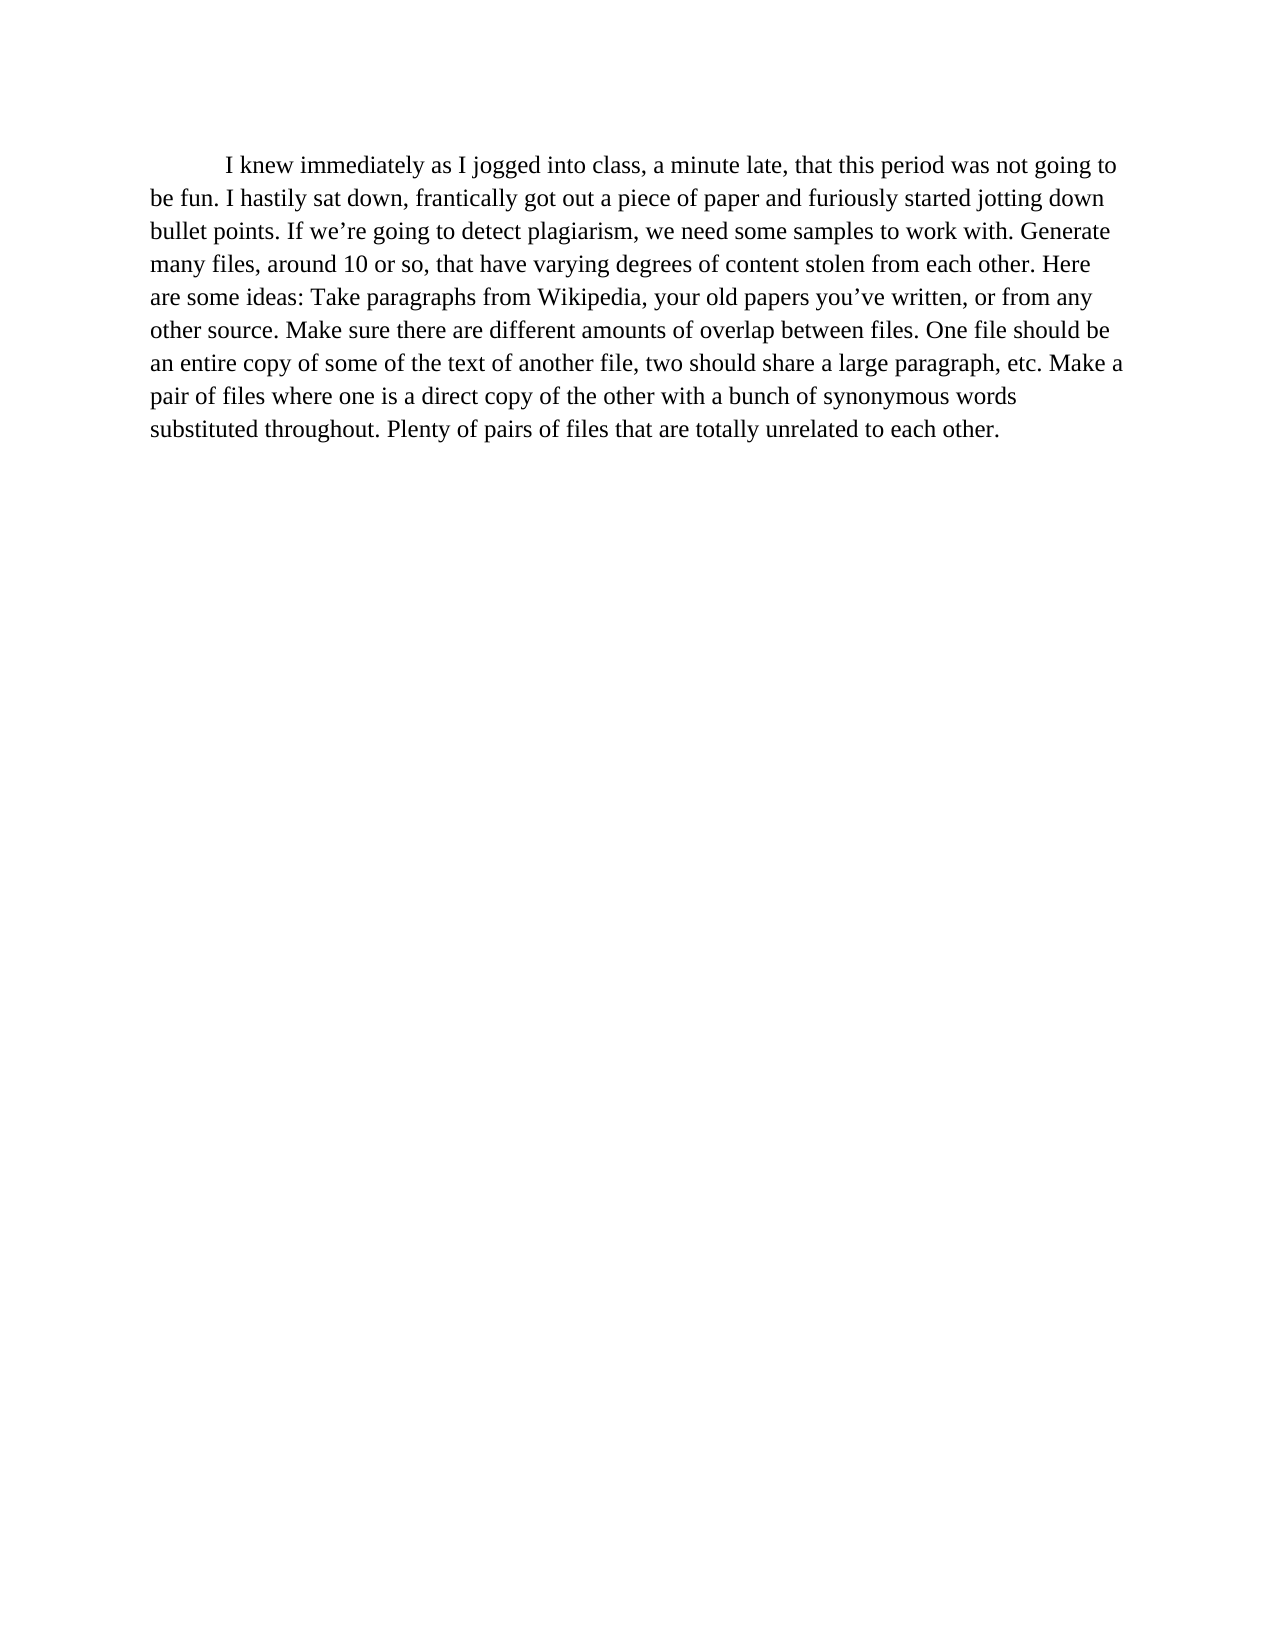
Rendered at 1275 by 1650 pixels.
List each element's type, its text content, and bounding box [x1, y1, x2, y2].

text I knew immediately as I jogged into class, a minute late, that this period was not going to be fun. I hastily sat down, frantically got out a piece of paper and furiously started jotting down bullet points. If we’re going to detect plagiarism, we need some samples to work with. Generate many files, around 10 or so, that have varying degrees of content stolen from each other. Here are some ideas: Take paragraphs from Wikipedia, your old papers you’ve written, or from any other source. Make sure there are different amounts of overlap between files. One file should be an entire copy of some of the text of another file, two should share a large paragraph, etc. Make a pair of files where one is a direct copy of the other with a bunch of synonymous words substituted throughout. Plenty of pairs of files that are totally unrelated to each other. [150, 150, 1125, 443]
